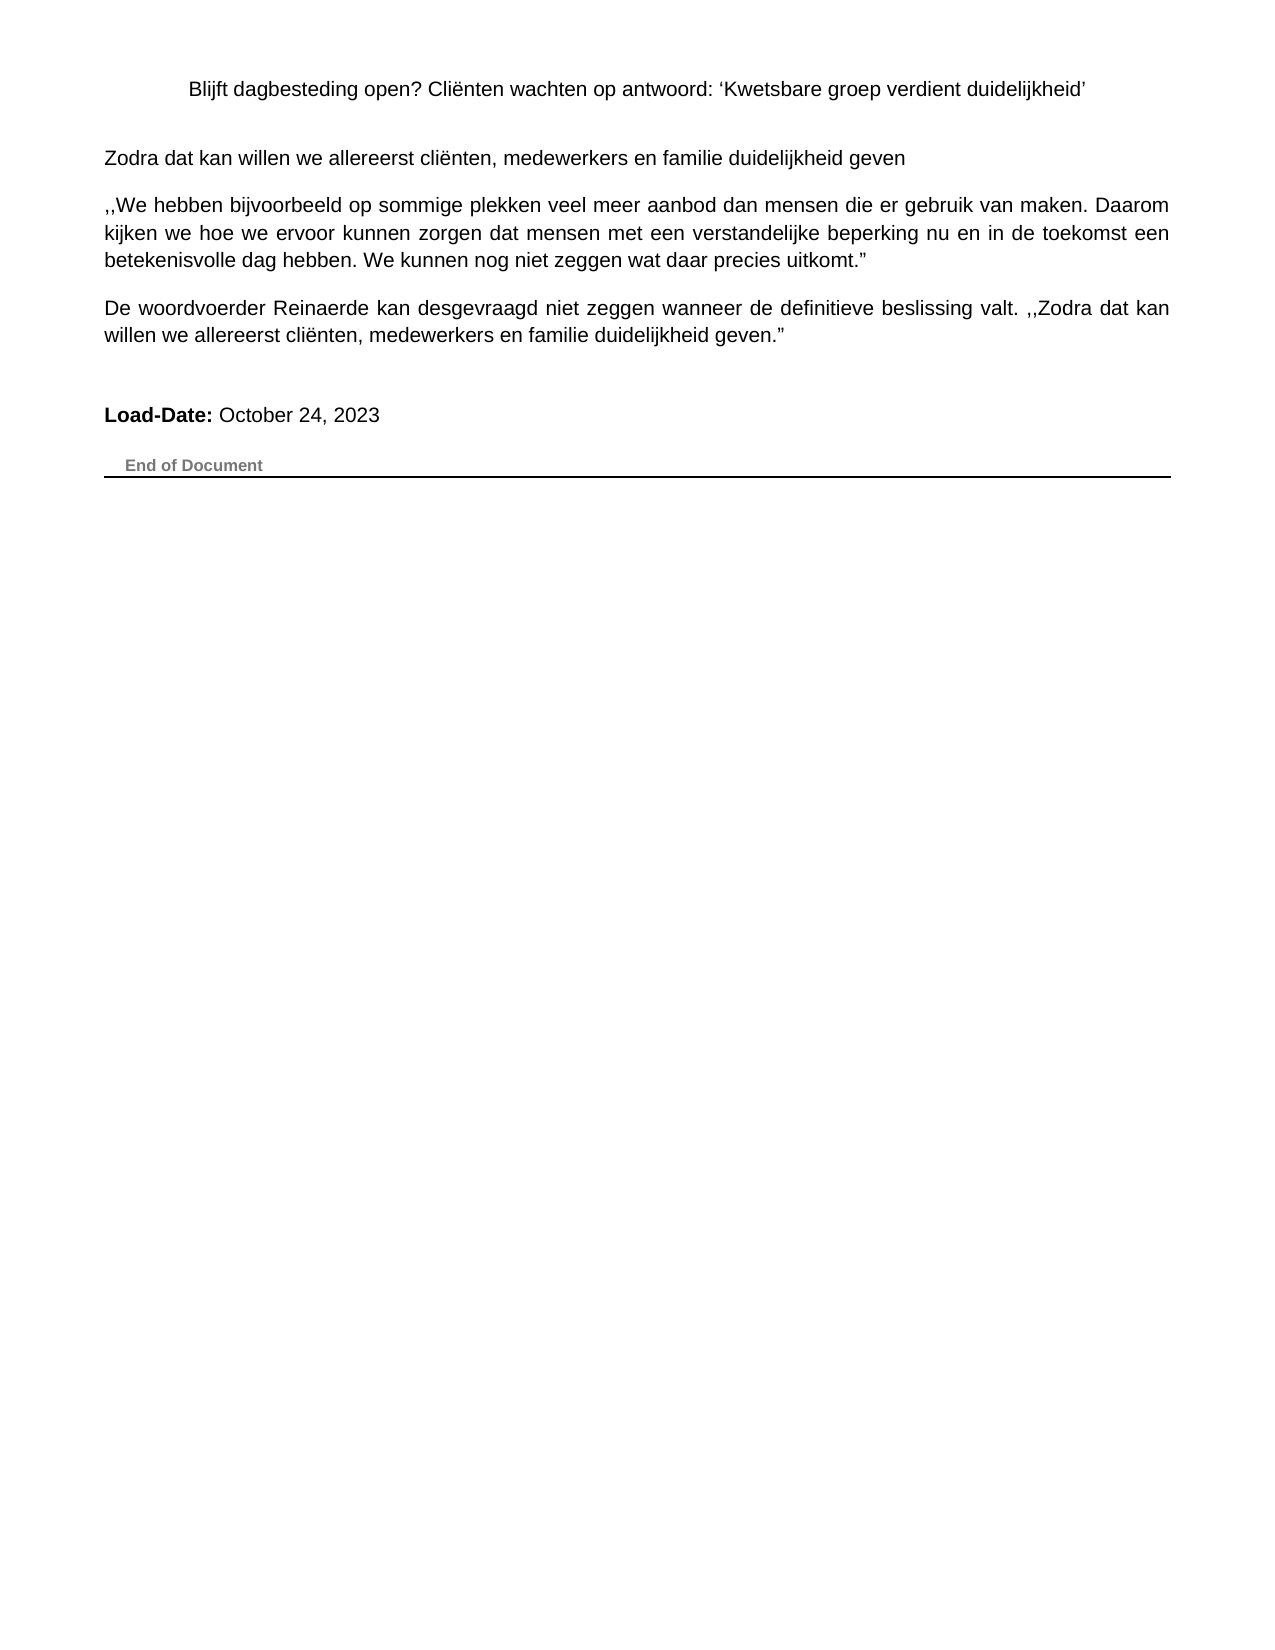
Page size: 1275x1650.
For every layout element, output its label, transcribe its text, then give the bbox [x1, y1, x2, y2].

text End of Document [125, 456, 1171, 475]
text Load-Date: October 24, 2023 [104, 371, 1171, 427]
text ,,We hebben bijvoorbeeld op sommige plekken veel meer aanbod dan mensen die er gebruik van maken. Daarom kijken we hoe we ervoor kunnen zorgen dat mensen met een verstandelijke beperking nu en in de toekomst een betekenisvolle dag hebben. We kunnen nog niet zeggen wat daar precies uitkomt.” [104, 190, 1171, 271]
text Zodra dat kan willen we allereerst cliënten, medewerkers en familie duidelijkheid geven [104, 142, 1171, 169]
text De woordvoerder Reinaerde kan desgevraagd niet zeggen wanneer de definitieve beslissing valt. ,,Zodra dat kan willen we allereerst cliënten, medewerkers en familie duidelijkheid geven.” [104, 292, 1171, 346]
